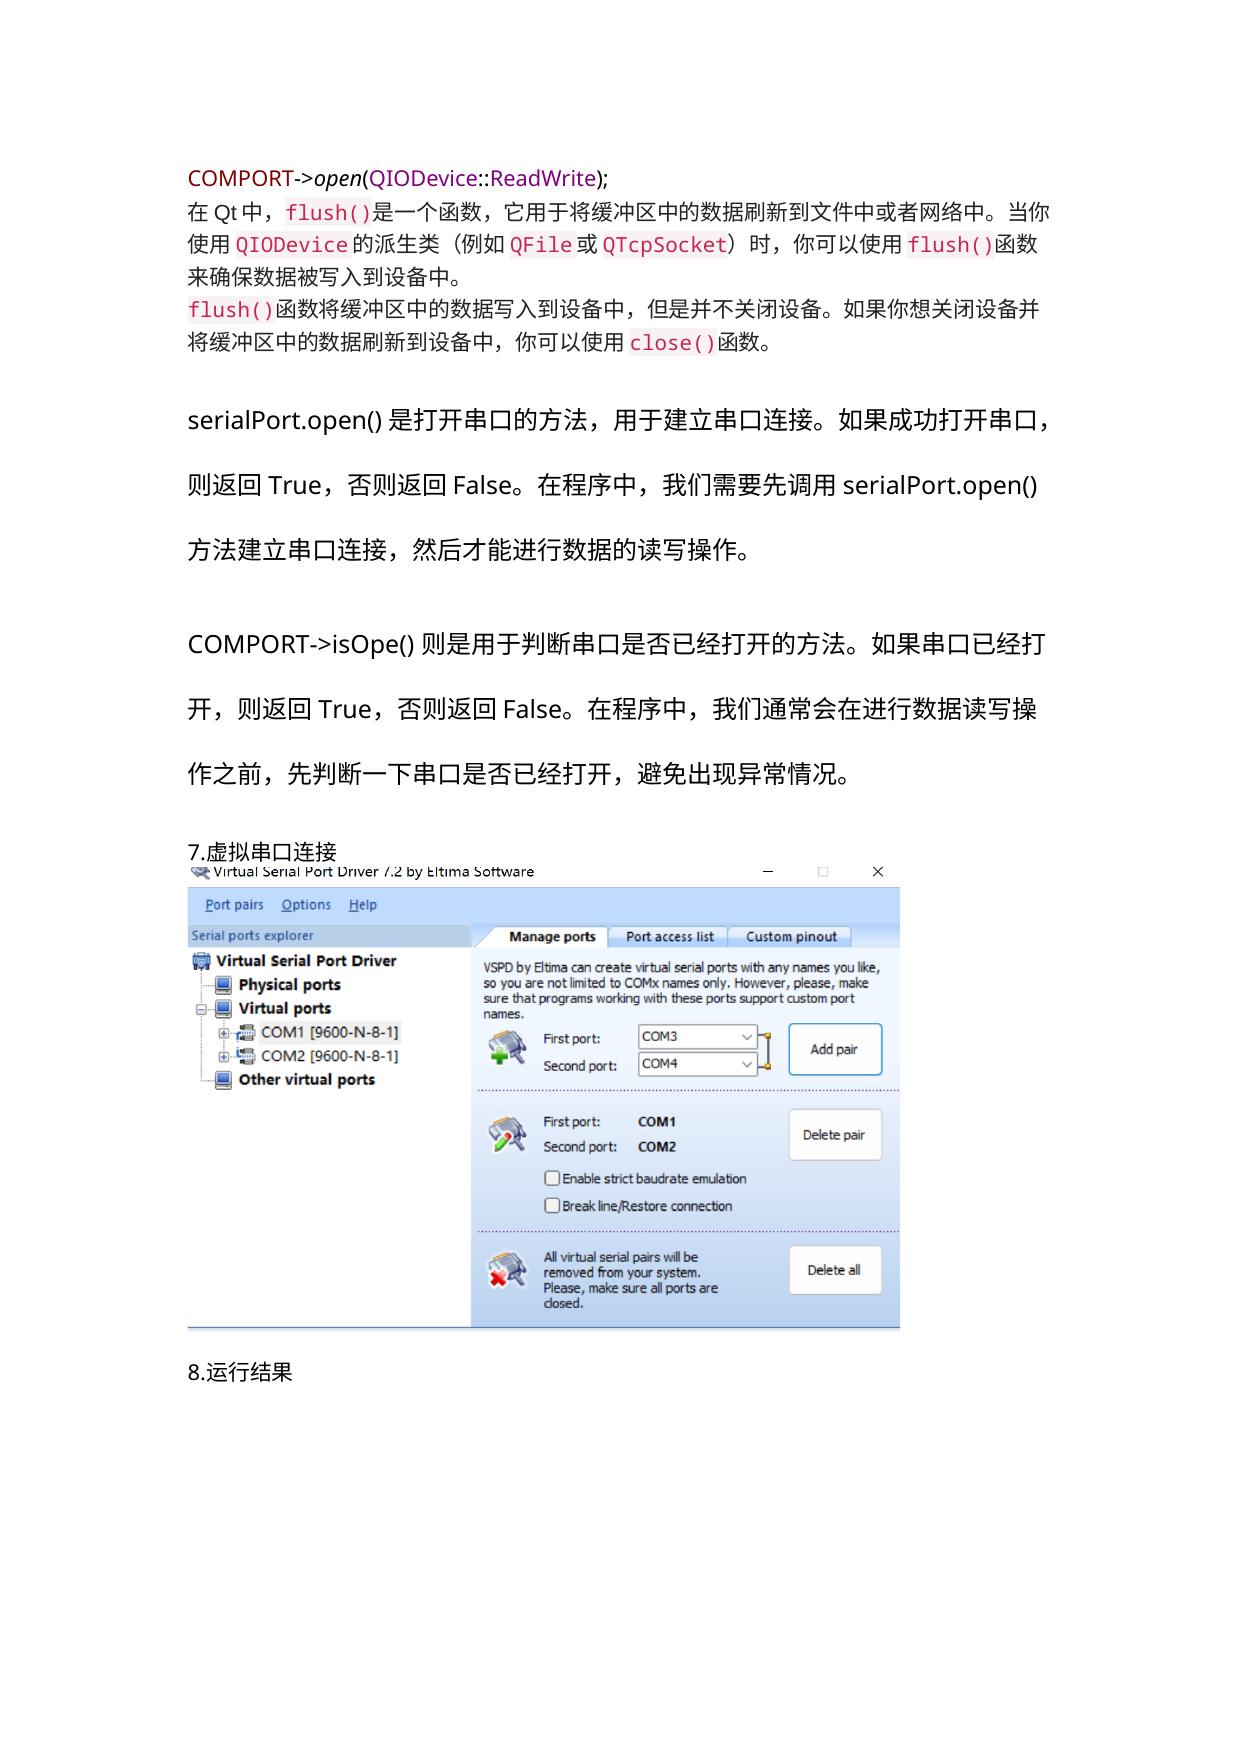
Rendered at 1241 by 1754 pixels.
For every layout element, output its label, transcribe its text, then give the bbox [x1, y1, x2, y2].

text flush()函数将缓冲区中的数据写入到设备中，但是并不关闭设备。如果你想关闭设备并将缓冲区中的数据刷新到设备中，你可以使用close()函数。 [187, 292, 1053, 357]
picture [187, 867, 901, 1331]
text 8.运行结果 [187, 1354, 1053, 1387]
text 在Qt中，flush()是一个函数，它用于将缓冲区中的数据刷新到文件中或者网络中。当你使用QIODevice的派生类（例如QFile或QTcpSocket）时，你可以使用flush()函数来确保数据被写入到设备中。 [187, 194, 1053, 292]
text serialPort.open() 是打开串口的方法，用于建立串口连接。如果成功打开串口，则返回 True，否则返回 False。在程序中，我们需要先调用 serialPort.open() 方法建立串口连接，然后才能进行数据的读写操作。 [187, 386, 1053, 581]
text COMPORT->isOpe() 则是用于判断串口是否已经打开的方法。如果串口已经打开，则返回 True，否则返回 False。在程序中，我们通常会在进行数据读写操作之前，先判断一下串口是否已经打开，避免出现异常情况。 [187, 610, 1053, 805]
text 7.虚拟串口连接 [187, 834, 1053, 867]
text COMPORT->open(QIODevice::ReadWrite); [187, 162, 1053, 194]
